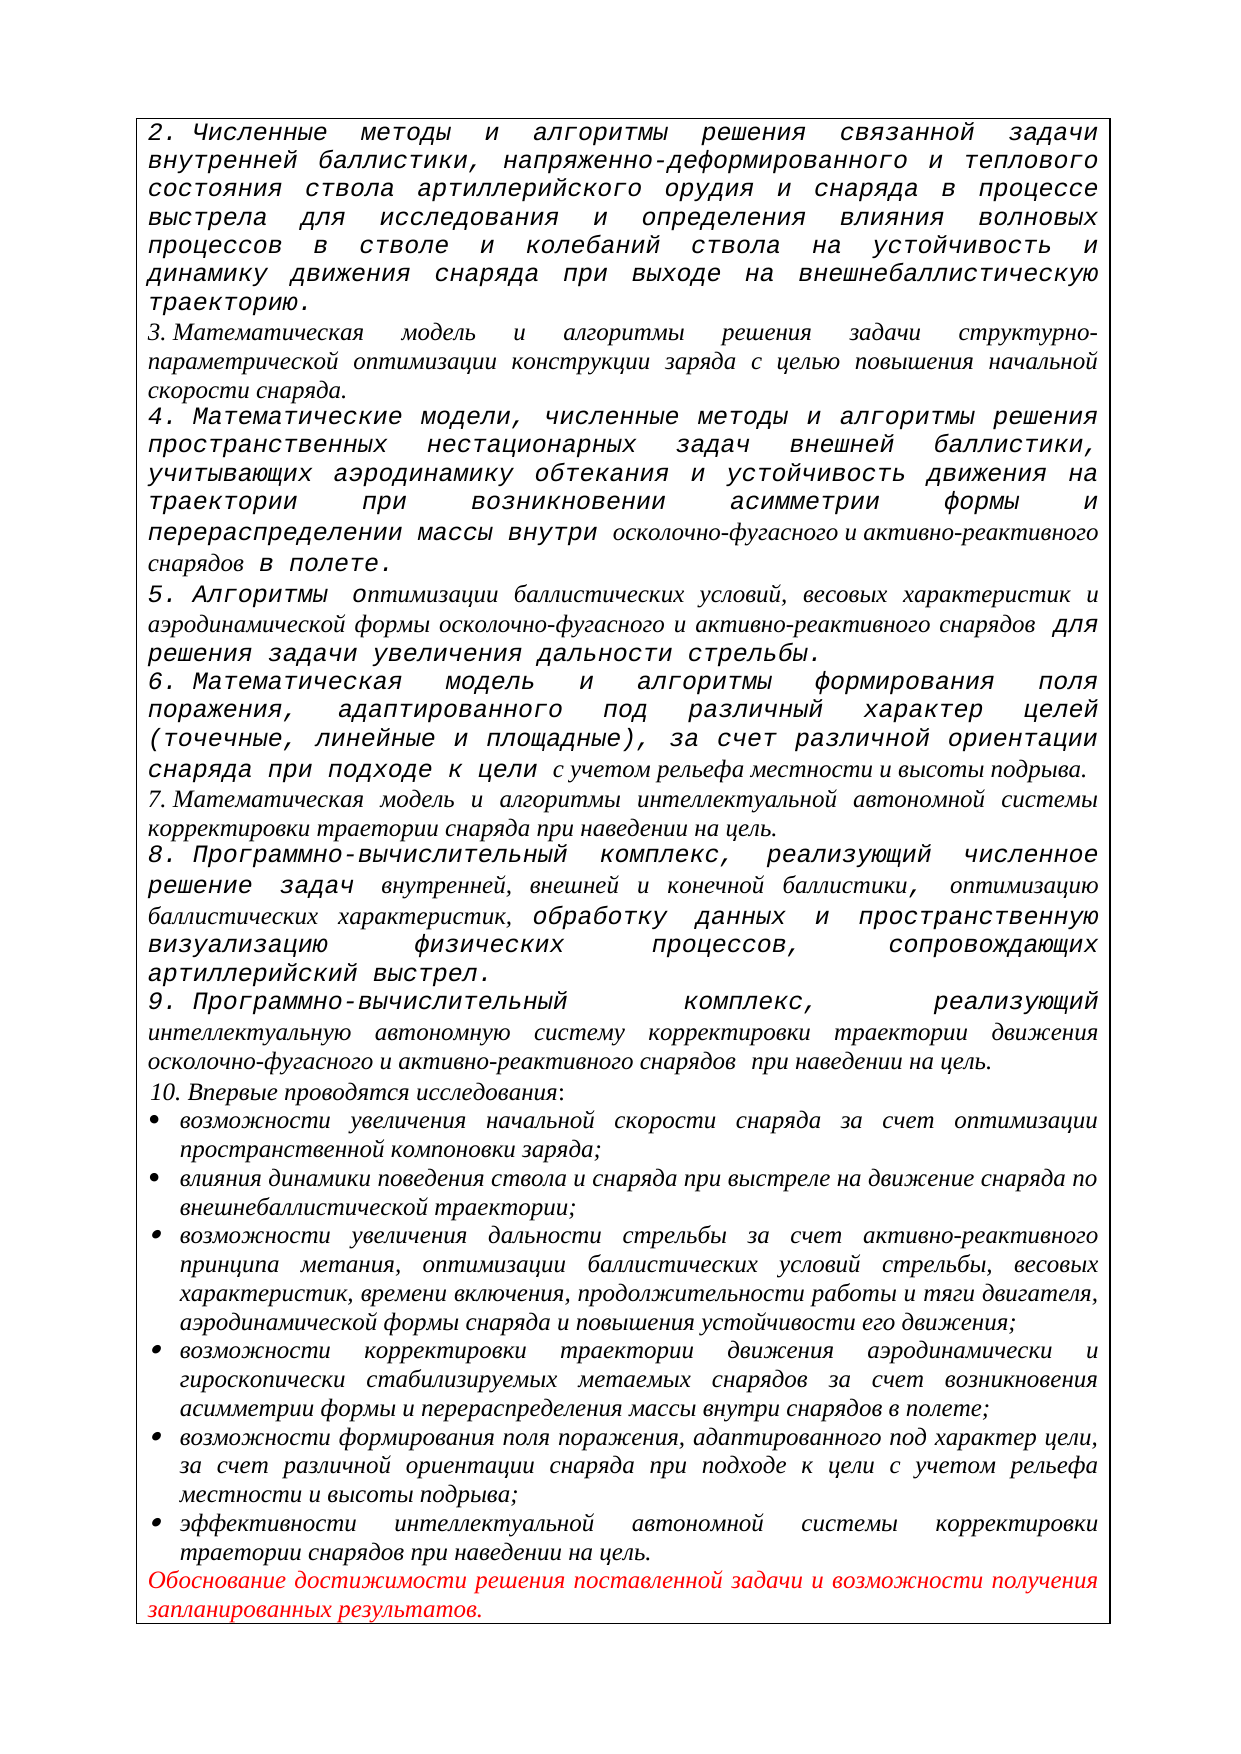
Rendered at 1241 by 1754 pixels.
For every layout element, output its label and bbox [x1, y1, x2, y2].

table_header [137, 119, 1109, 1623]
